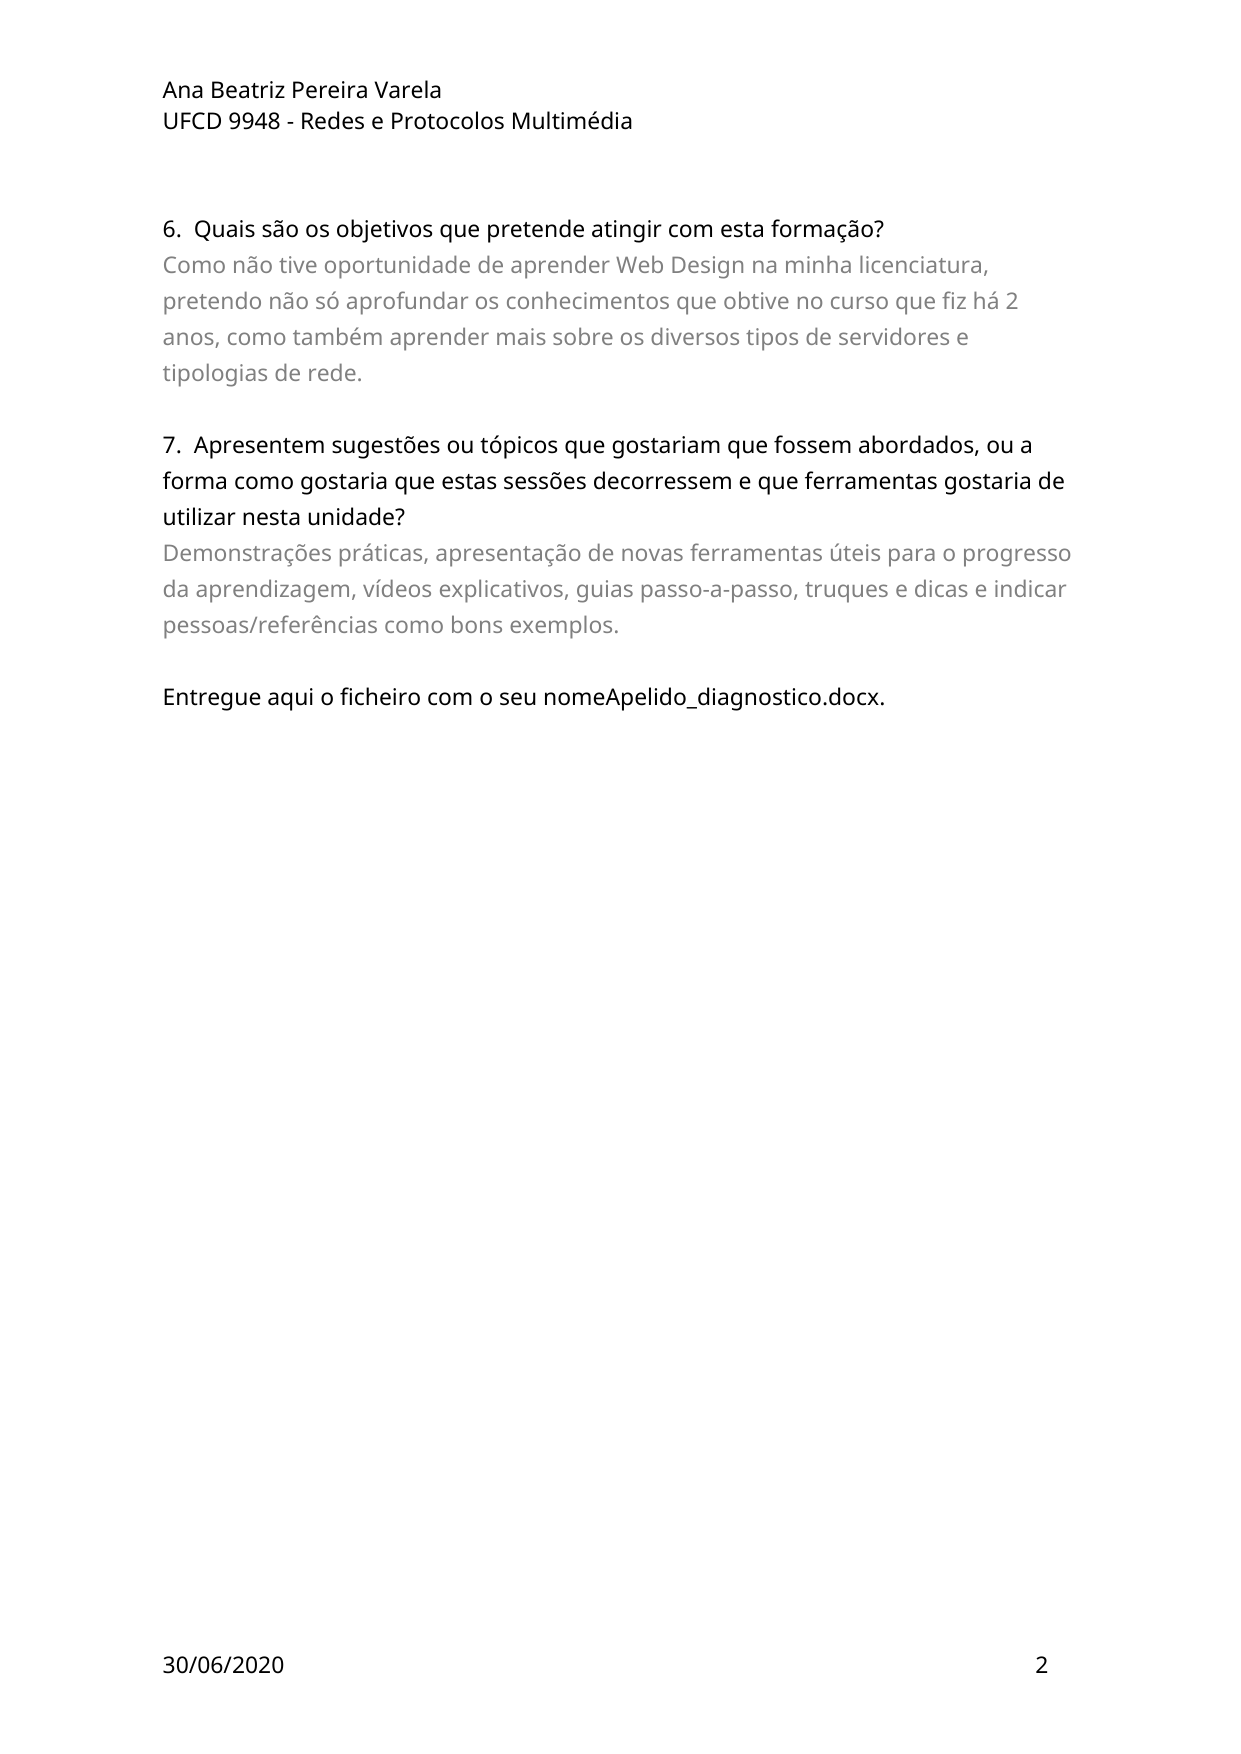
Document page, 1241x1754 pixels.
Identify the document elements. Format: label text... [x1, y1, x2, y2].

text Entregue aqui o ficheiro com o seu nomeApelido_diagnostico.docx. [162, 680, 1078, 712]
text 6. Quais são os objetivos que pretende atingir com esta formação? [162, 213, 1078, 244]
text 7. Apresentem sugestões ou tópicos que gostariam que fossem abordados, ou a forma como gostaria que estas sessões decorressem e que ferramentas gostaria de utilizar nesta unidade? [162, 429, 1078, 532]
text Como não tive oportunidade de aprender Web Design na minha licenciatura, pretendo não só aprofundar os conhecimentos que obtive no curso que fiz há 2 anos, como também aprender mais sobre os diversos tipos de servidores e tipologias de rede. [162, 249, 1078, 388]
text Demonstrações práticas, apresentação de novas ferramentas úteis para o progresso da aprendizagem, vídeos explicativos, guias passo-a-passo, truques e dicas e indicar pessoas/referências como bons exemplos. [162, 537, 1078, 640]
